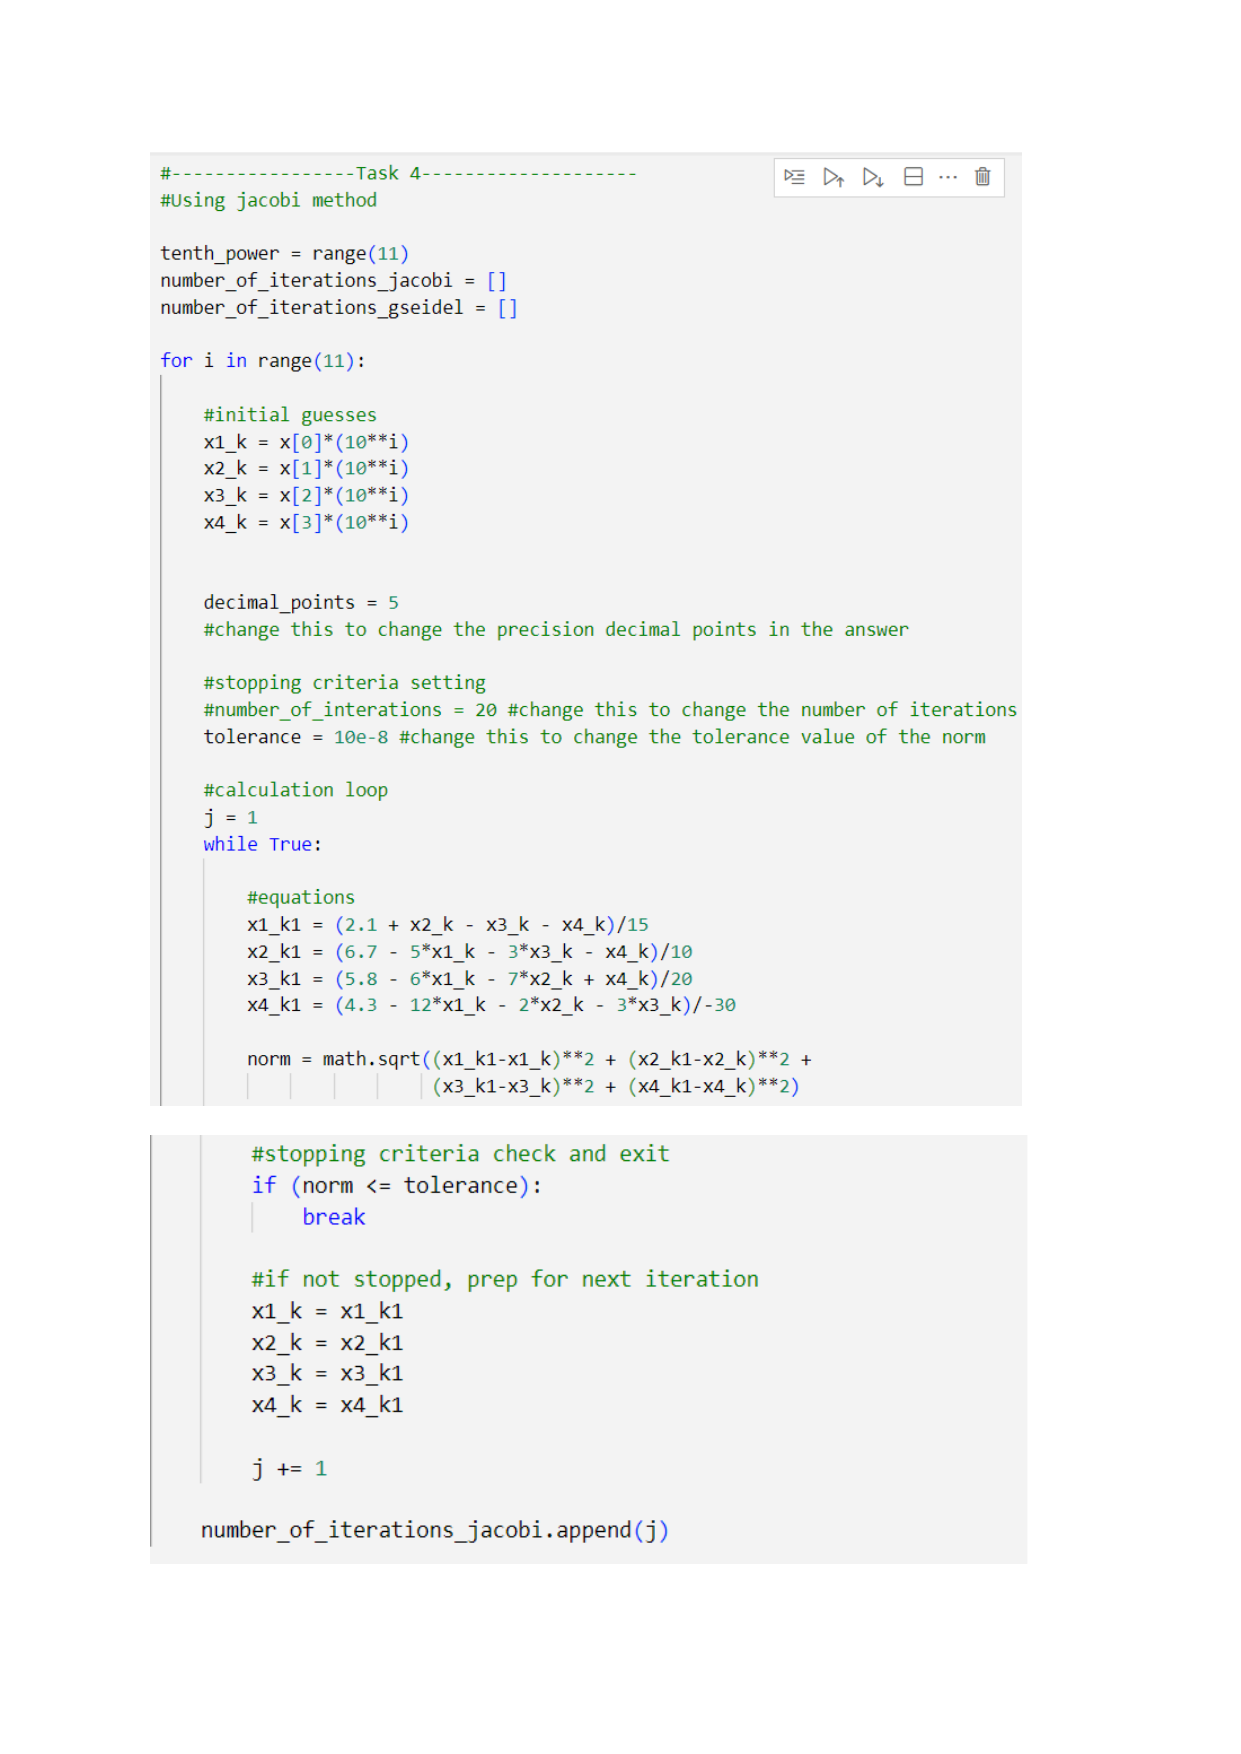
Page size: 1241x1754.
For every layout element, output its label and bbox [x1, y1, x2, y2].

picture [150, 150, 1022, 1106]
picture [150, 1135, 1028, 1564]
